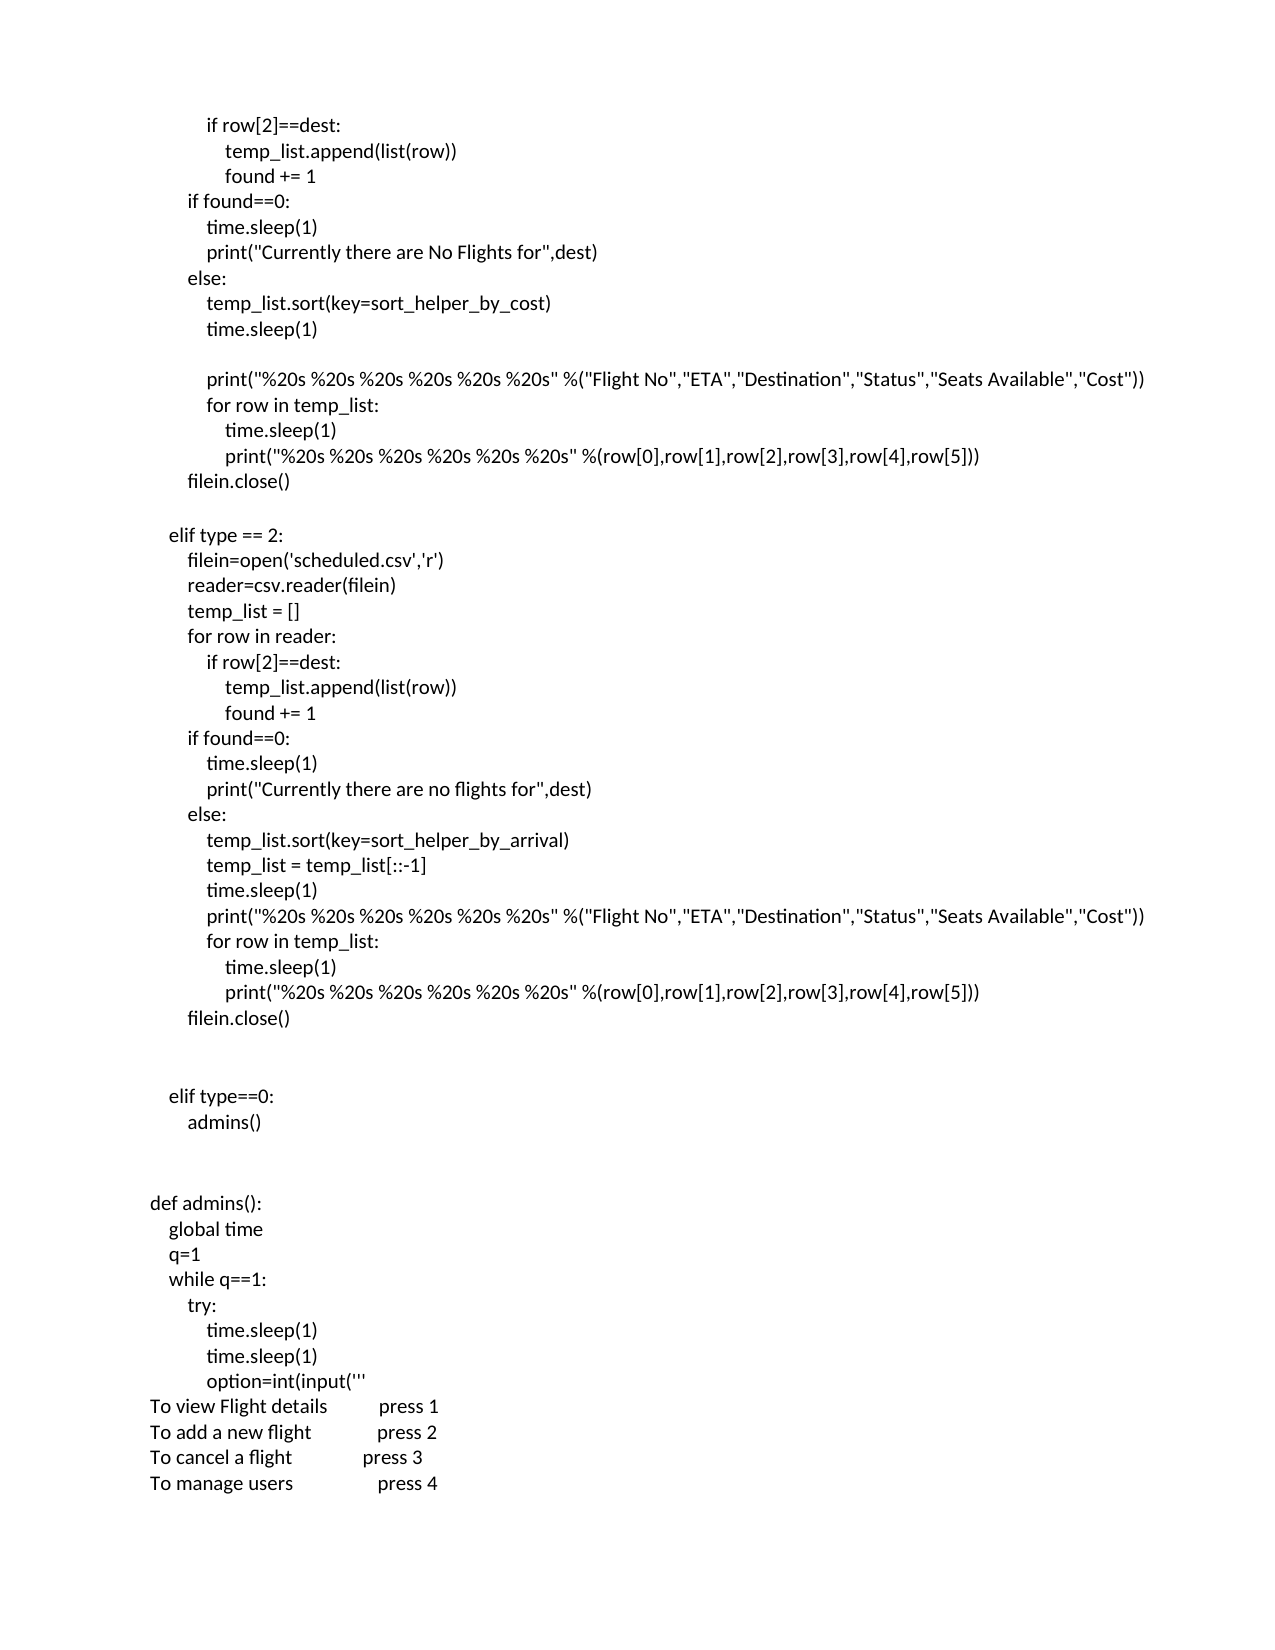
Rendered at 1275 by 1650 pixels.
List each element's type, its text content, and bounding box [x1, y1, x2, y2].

text global time [150, 1216, 1172, 1241]
text time.sleep(1) [150, 316, 1172, 341]
text found += 1 [150, 700, 1172, 725]
text filein.close() [150, 1005, 1172, 1030]
text temp_list.append(list(row)) [150, 674, 1172, 700]
text time.sleep(1) [150, 1343, 1172, 1368]
text if found==0: [150, 725, 1172, 751]
text for row in temp_list: [150, 392, 1172, 417]
text print("%20s %20s %20s %20s %20s %20s" %(row[0],row[1],row[2],row[3],row[4],row[5])) [150, 443, 1172, 468]
text found += 1 [150, 163, 1172, 189]
text print("%20s %20s %20s %20s %20s %20s" %(row[0],row[1],row[2],row[3],row[4],row[5])) [150, 979, 1172, 1005]
text while q==1: [150, 1267, 1172, 1292]
text time.sleep(1) [150, 1317, 1172, 1343]
text temp_list.sort(key=sort_helper_by_cost) [150, 290, 1172, 316]
text temp_list = temp_list[::-1] [150, 852, 1172, 878]
text print("Currently there are no flights for",dest) [150, 776, 1172, 801]
text time.sleep(1) [150, 417, 1172, 443]
text option=int(input(''' [150, 1368, 1172, 1394]
text for row in reader: [150, 623, 1172, 649]
text def admins(): [150, 1190, 1172, 1216]
text To view Flight details press 1 [150, 1394, 1172, 1419]
text elif type==0: [150, 1083, 1172, 1109]
text if row[2]==dest: [150, 649, 1172, 674]
text if row[2]==dest: [150, 112, 1172, 138]
text print("%20s %20s %20s %20s %20s %20s" %("Flight No","ETA","Destination","Status","Seats Available","Cost")) [150, 367, 1172, 392]
text try: [150, 1292, 1172, 1317]
text temp_list = [] [150, 598, 1172, 623]
text admins() [150, 1109, 1172, 1134]
text To manage users press 4 [150, 1470, 1172, 1495]
text else: [150, 801, 1172, 827]
text if found==0: [150, 189, 1172, 214]
text print("Currently there are No Flights for",dest) [150, 239, 1172, 265]
text filein.close() [150, 468, 1172, 494]
text time.sleep(1) [150, 214, 1172, 239]
text To cancel a flight press 3 [150, 1444, 1172, 1470]
text temp_list.sort(key=sort_helper_by_arrival) [150, 827, 1172, 852]
text filein=open('scheduled.csv','r') [150, 547, 1172, 573]
text print("%20s %20s %20s %20s %20s %20s" %("Flight No","ETA","Destination","Status","Seats Available","Cost")) [150, 903, 1172, 928]
text elif type == 2: [150, 522, 1172, 547]
text time.sleep(1) [150, 954, 1172, 979]
text else: [150, 265, 1172, 290]
text for row in temp_list: [150, 928, 1172, 954]
text temp_list.append(list(row)) [150, 138, 1172, 163]
text To add a new flight press 2 [150, 1419, 1172, 1444]
text time.sleep(1) [150, 878, 1172, 903]
text q=1 [150, 1241, 1172, 1267]
text reader=csv.reader(filein) [150, 573, 1172, 598]
text time.sleep(1) [150, 751, 1172, 776]
